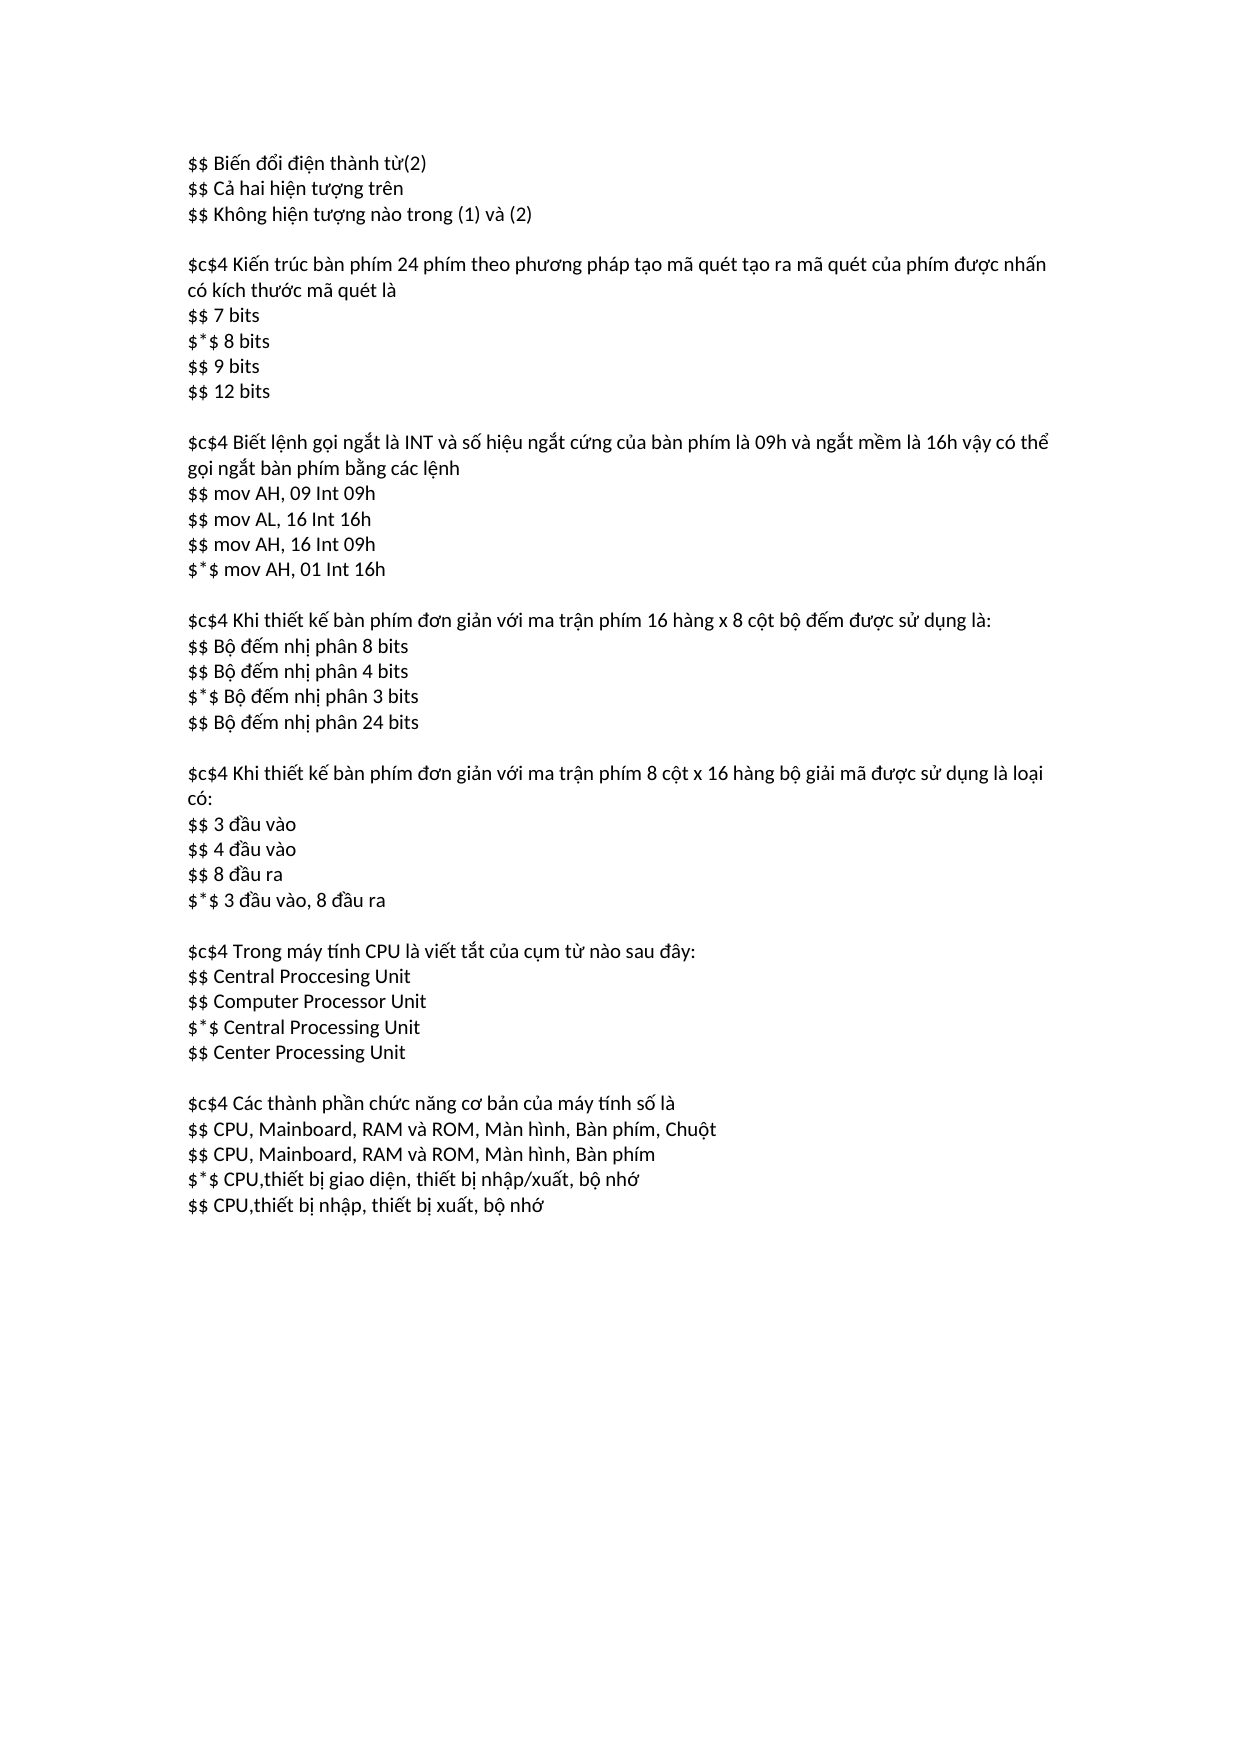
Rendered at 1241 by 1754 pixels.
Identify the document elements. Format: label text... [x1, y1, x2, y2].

text $$ CPU,thiết bị nhập, thiết bị xuất, bộ nhớ [187, 1192, 1053, 1217]
text $c$4 Khi thiết kế bàn phím đơn giản với ma trận phím 16 hàng x 8 cột bộ đếm được sử dụng là: [187, 607, 1053, 633]
text $$ CPU, Mainboard, RAM và ROM, Màn hình, Bàn phím [187, 1141, 1053, 1167]
text $$ 8 đầu ra [187, 862, 1053, 887]
text $c$4 Các thành phần chức năng cơ bản của máy tính số là [187, 1090, 1053, 1116]
text $*$ mov AH, 01 Int 16h [187, 557, 1053, 582]
text $$ Computer Processor Unit [187, 989, 1053, 1014]
text $c$4 Kiến trúc bàn phím 24 phím theo phương pháp tạo mã quét tạo ra mã quét của phím được nhấn có kích thước mã quét là [187, 252, 1053, 302]
text $$ 7 bits [187, 302, 1053, 328]
text $$ Center Processing Unit [187, 1039, 1053, 1065]
text $$ Bộ đếm nhị phân 4 bits [187, 658, 1053, 684]
text $$ Cả hai hiện tượng trên [187, 175, 1053, 201]
text $$ 4 đầu vào [187, 836, 1053, 862]
text $*$ CPU,thiết bị giao diện, thiết bị nhập/xuất, bộ nhớ [187, 1167, 1053, 1192]
text $$ 12 bits [187, 379, 1053, 404]
text $*$ 3 đầu vào, 8 đầu ra [187, 887, 1053, 912]
text $c$4 Biết lệnh gọi ngắt là INT và số hiệu ngắt cứng của bàn phím là 09h và ngắt mềm là 16h vậy có thể gọi ngắt bàn phím bằng các lệnh [187, 429, 1053, 480]
text $$ Không hiện tượng nào trong (1) và (2) [187, 201, 1053, 226]
text $$ Central Proccesing Unit [187, 963, 1053, 989]
text $$ Bộ đếm nhị phân 8 bits [187, 633, 1053, 658]
text $c$4 Trong máy tính CPU là viết tắt của cụm từ nào sau đây: [187, 938, 1053, 963]
text $$ CPU, Mainboard, RAM và ROM, Màn hình, Bàn phím, Chuột [187, 1116, 1053, 1141]
text $$ 9 bits [187, 353, 1053, 379]
text $*$ Bộ đếm nhị phân 3 bits [187, 684, 1053, 709]
text $$ mov AH, 16 Int 09h [187, 531, 1053, 557]
text $$ Biến đổi điện thành từ(2) [187, 150, 1053, 175]
text $$ mov AL, 16 Int 16h [187, 506, 1053, 531]
text $c$4 Khi thiết kế bàn phím đơn giản với ma trận phím 8 cột x 16 hàng bộ giải mã được sử dụng là loại có: [187, 760, 1053, 811]
text $*$ Central Processing Unit [187, 1014, 1053, 1039]
text $$ 3 đầu vào [187, 811, 1053, 836]
text $$ mov AH, 09 Int 09h [187, 480, 1053, 506]
text $$ Bộ đếm nhị phân 24 bits [187, 709, 1053, 734]
text $*$ 8 bits [187, 328, 1053, 353]
